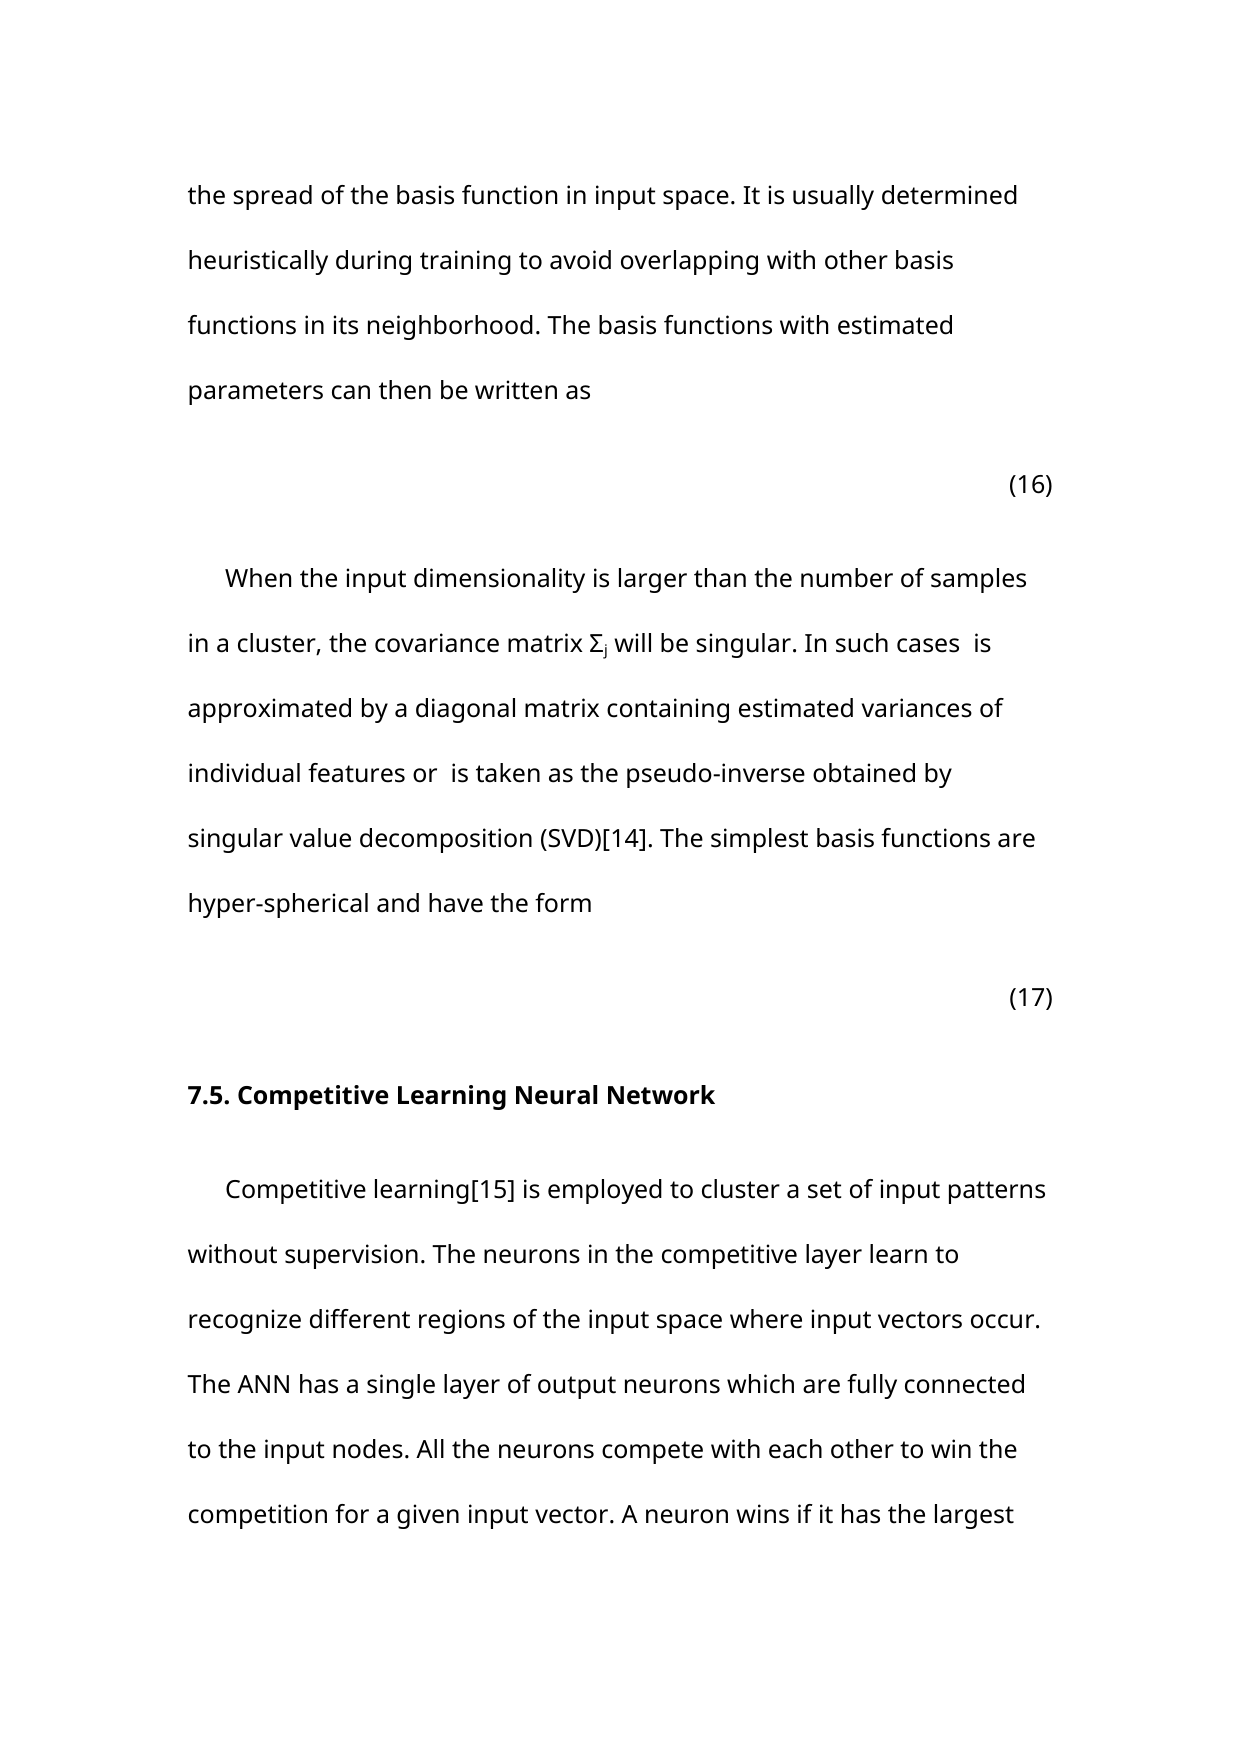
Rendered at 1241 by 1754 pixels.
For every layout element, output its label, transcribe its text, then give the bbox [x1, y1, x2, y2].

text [187, 1156, 1053, 1546]
text When the input dimensionality is larger than the number of samples in a cluster, the covariance matrix Σj will be singular. In such cases is approximated by a diagonal matrix containing estimated variances of individual features or is taken as the pseudo-inverse obtained by singular value decomposition (SVD)[14]. The simplest basis functions are hyper-spherical and have the form [187, 545, 1053, 935]
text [187, 162, 1053, 422]
text (16) [187, 451, 1053, 516]
text 7.5. Competitive Learning Neural Network [187, 1062, 1053, 1127]
text (17) [187, 964, 1053, 1029]
